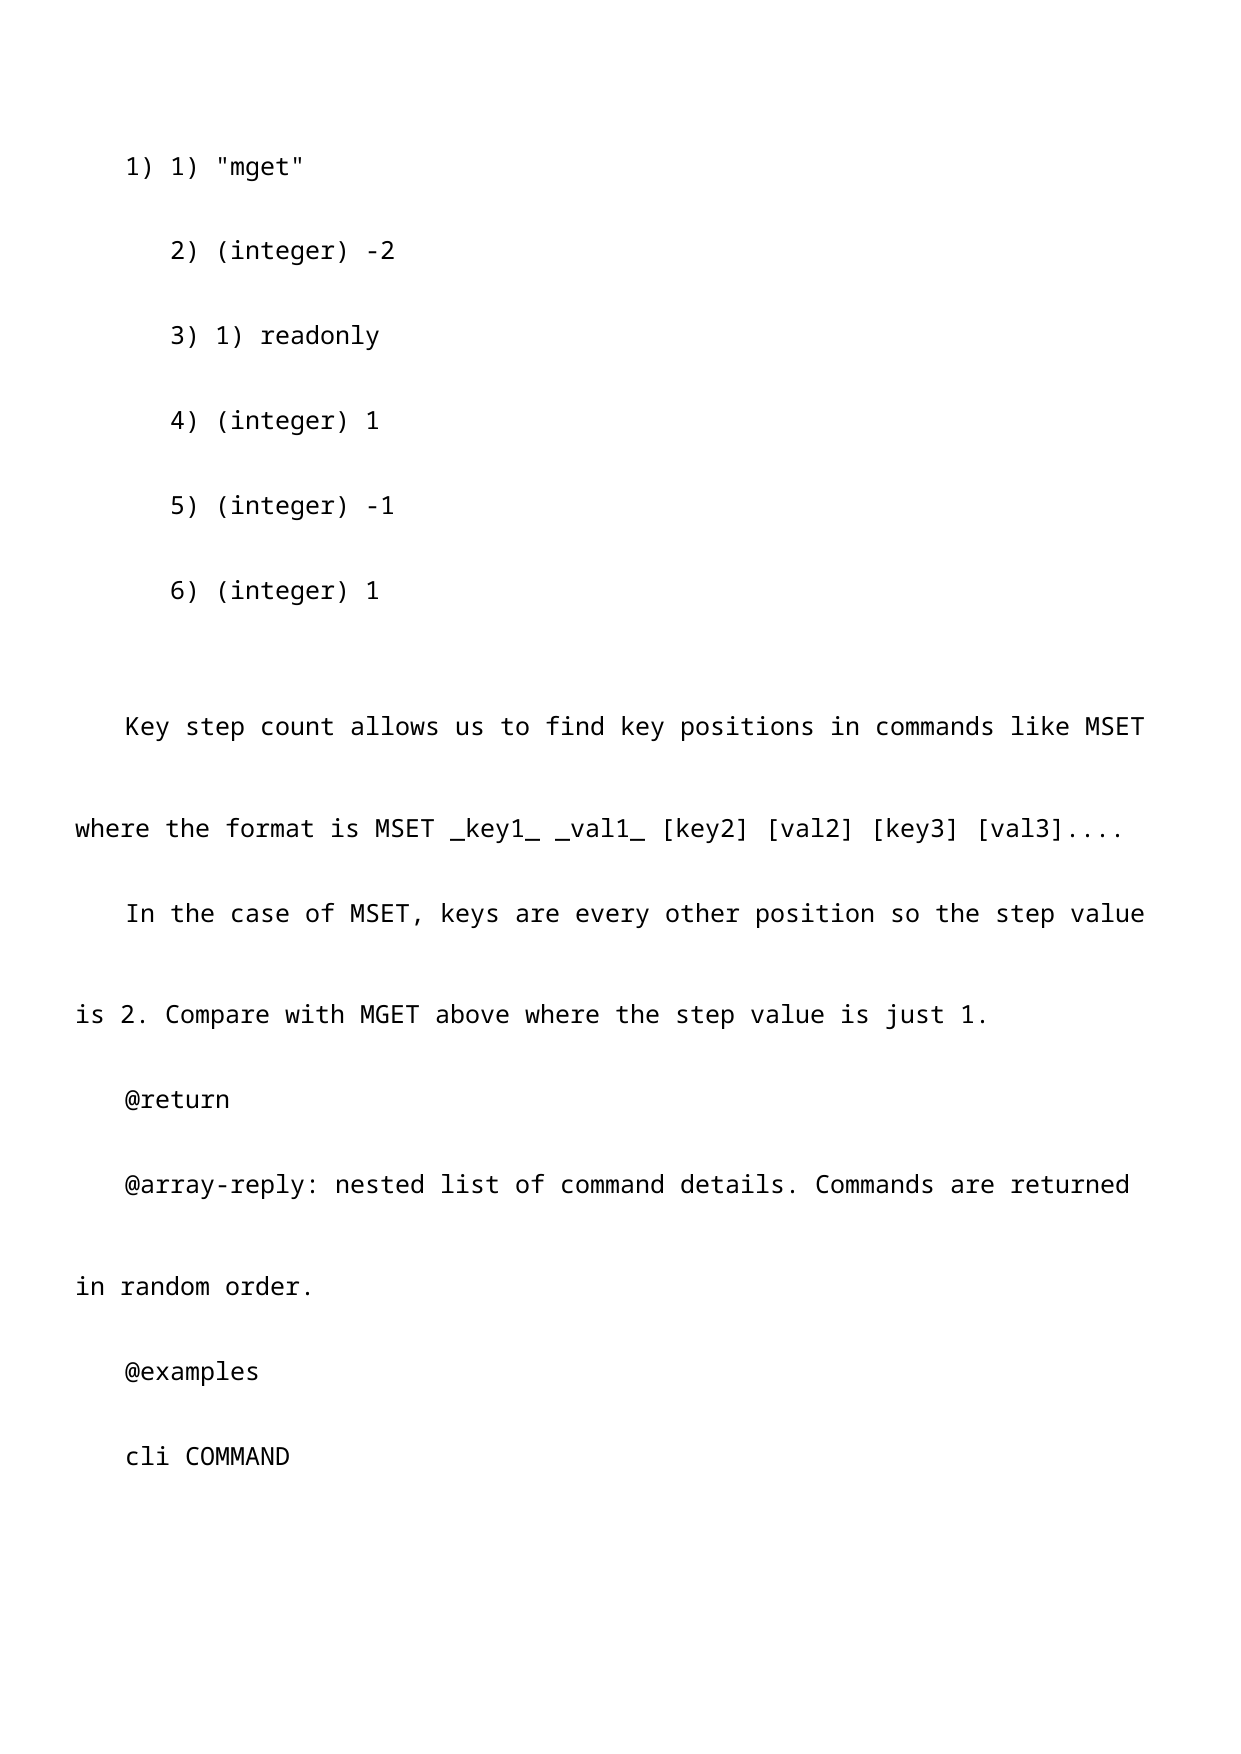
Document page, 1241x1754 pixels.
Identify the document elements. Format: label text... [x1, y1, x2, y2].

text 6) (integer) 1 [75, 556, 1165, 624]
text 4) (integer) 1 [75, 386, 1165, 454]
text 1) 1) "mget" [75, 131, 1165, 199]
text 2) (integer) -2 [75, 216, 1165, 284]
text @array-reply: nested list of command details. Commands are returned in random order. [75, 1150, 1165, 1320]
text In the case of MSET, keys are every other position so the step value is 2. Compare with MGET above where the step value is just 1. [75, 878, 1165, 1048]
text 3) 1) readonly [75, 301, 1165, 369]
text Key step count allows us to find key positions in commands like MSET where the format is MSET _key1_ _val1_ [key2] [val2] [key3] [val3].... [75, 692, 1165, 861]
text cli COMMAND [75, 1422, 1165, 1489]
text @examples [75, 1337, 1165, 1405]
text @return [75, 1065, 1165, 1133]
text 5) (integer) -1 [75, 471, 1165, 539]
